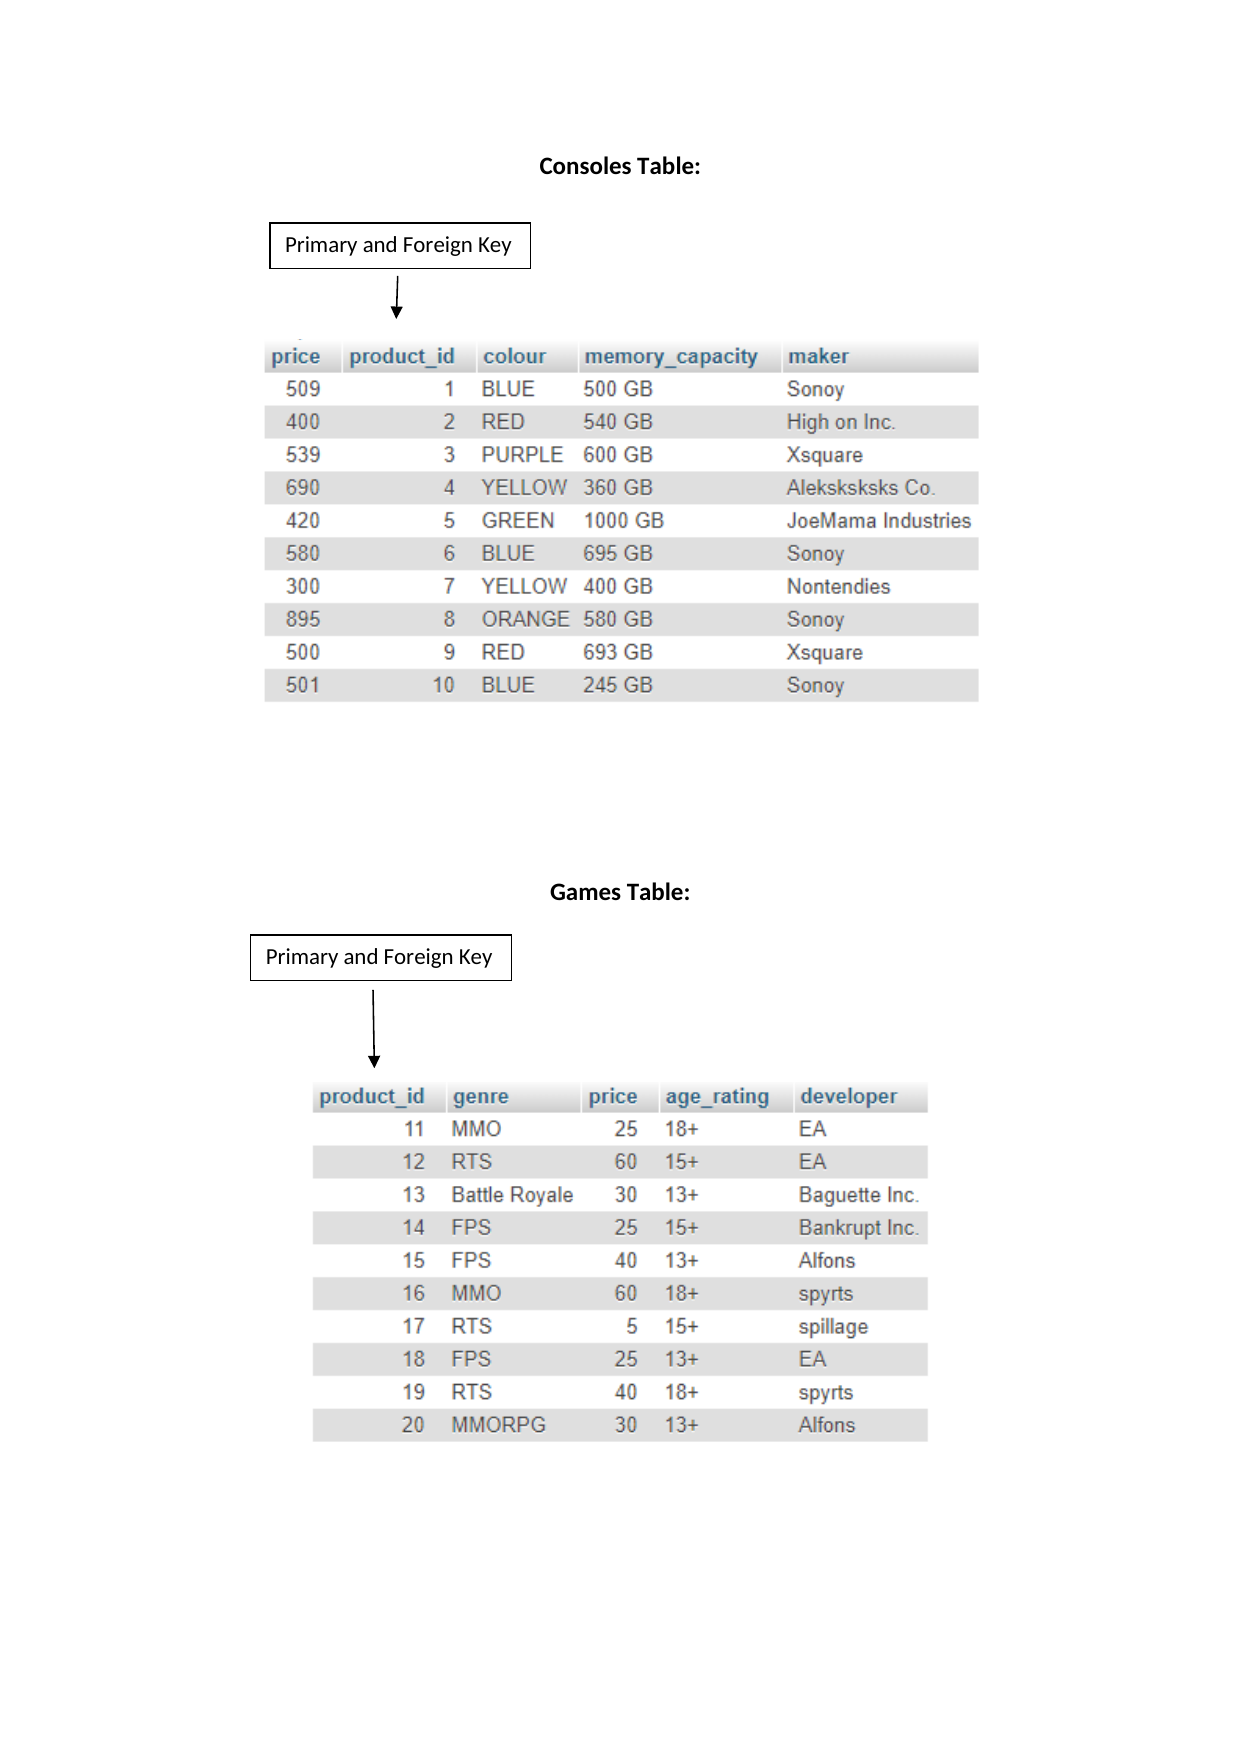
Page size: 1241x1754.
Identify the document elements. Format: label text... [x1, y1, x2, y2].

picture [259, 339, 980, 707]
text Consoles Table: [150, 150, 1090, 181]
picture [307, 1082, 932, 1447]
text Games Table: [150, 876, 1090, 906]
